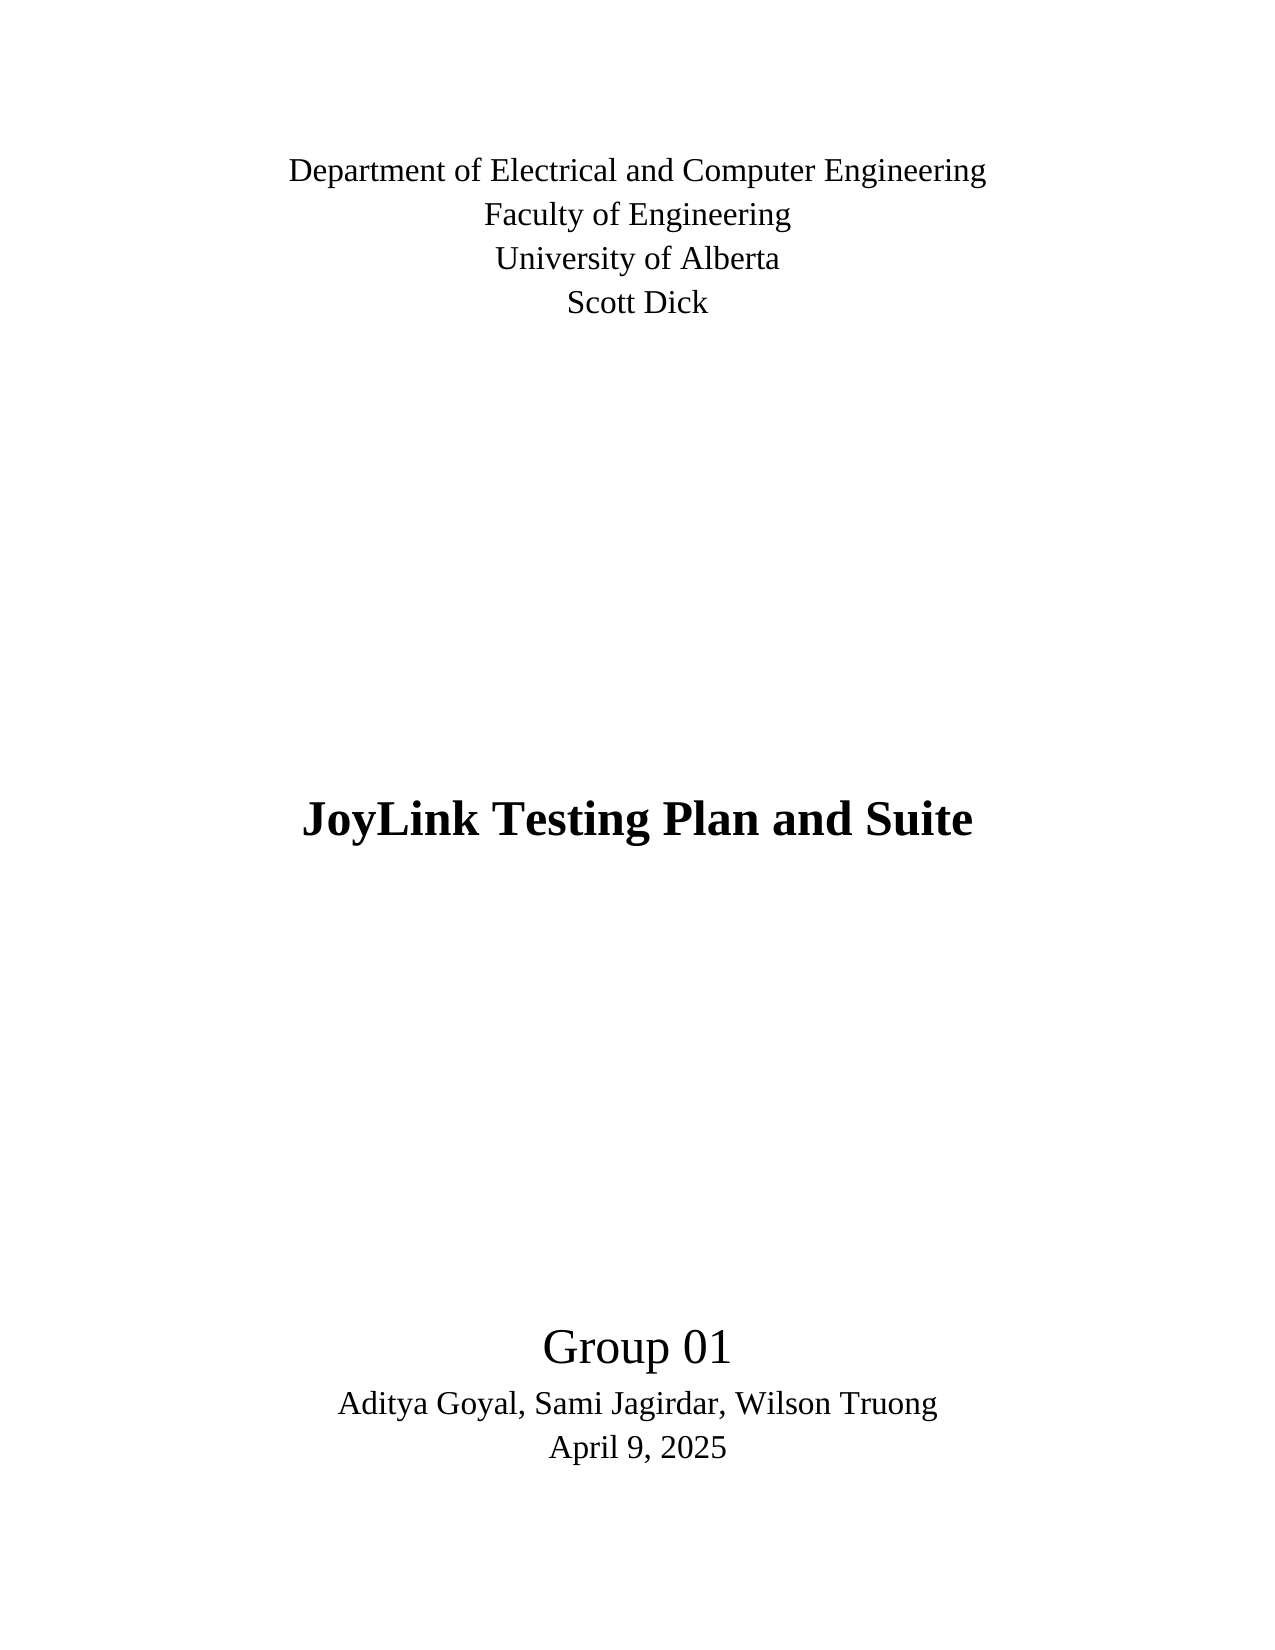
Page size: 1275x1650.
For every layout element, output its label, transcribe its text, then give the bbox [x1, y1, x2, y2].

text University of Alberta [150, 238, 1125, 276]
text Scott Dick [150, 282, 1125, 321]
text Aditya Goyal, Sami Jagirdar, Wilson Truong [150, 1383, 1125, 1421]
text Department of Electrical and Computer Engineering [150, 150, 1125, 188]
text Faculty of Engineering [150, 194, 1125, 232]
text Group 01 [150, 1317, 1125, 1374]
text JoyLink Testing Plan and Suite [150, 788, 1125, 846]
text April 9, 2025 [150, 1427, 1125, 1465]
